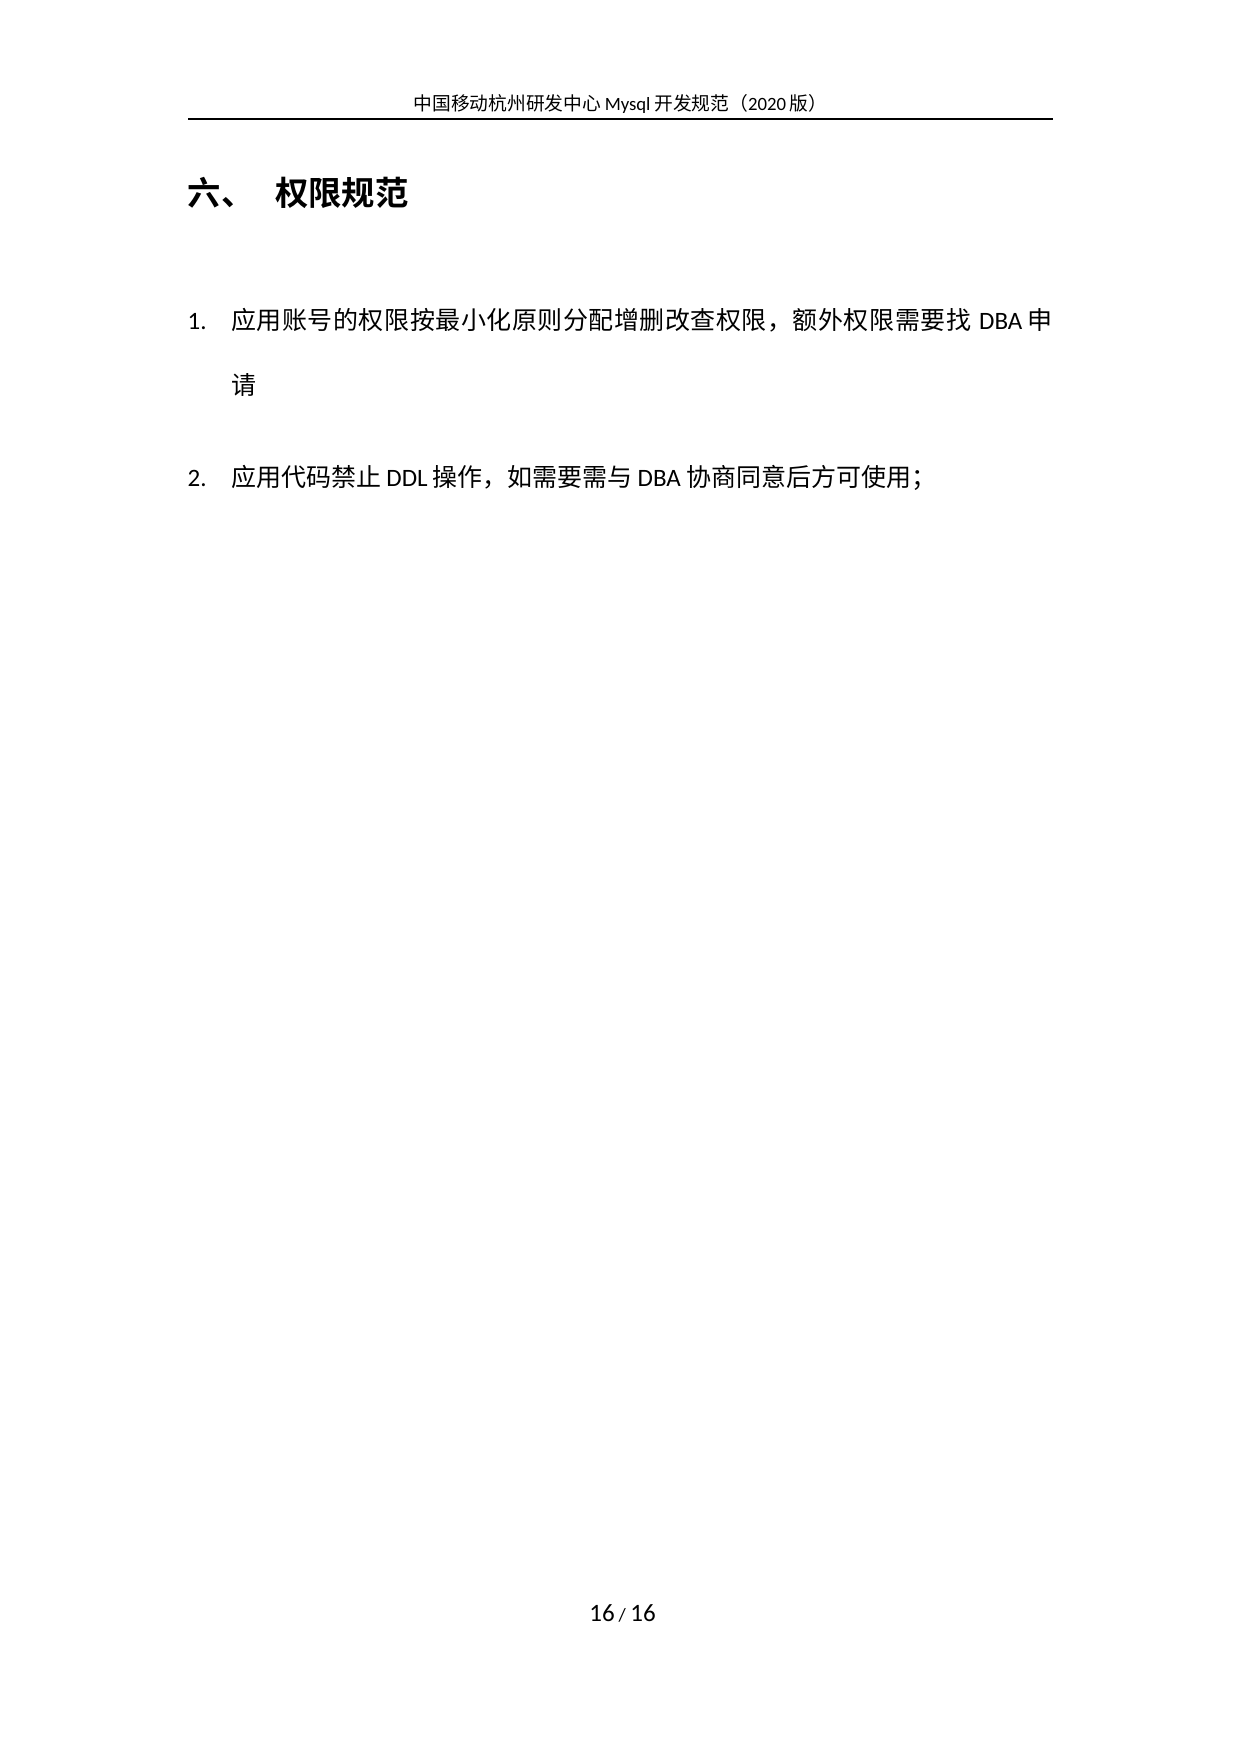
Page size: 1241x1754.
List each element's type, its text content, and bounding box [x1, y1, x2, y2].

subtitle 权限规范 [187, 158, 1053, 223]
subtitle 应用账号的权限按最小化原则分配增删改查权限，额外权限需要找DBA申请 [187, 286, 1053, 416]
subtitle 应用代码禁止DDL操作，如需要需与DBA协商同意后方可使用； [187, 443, 1053, 508]
